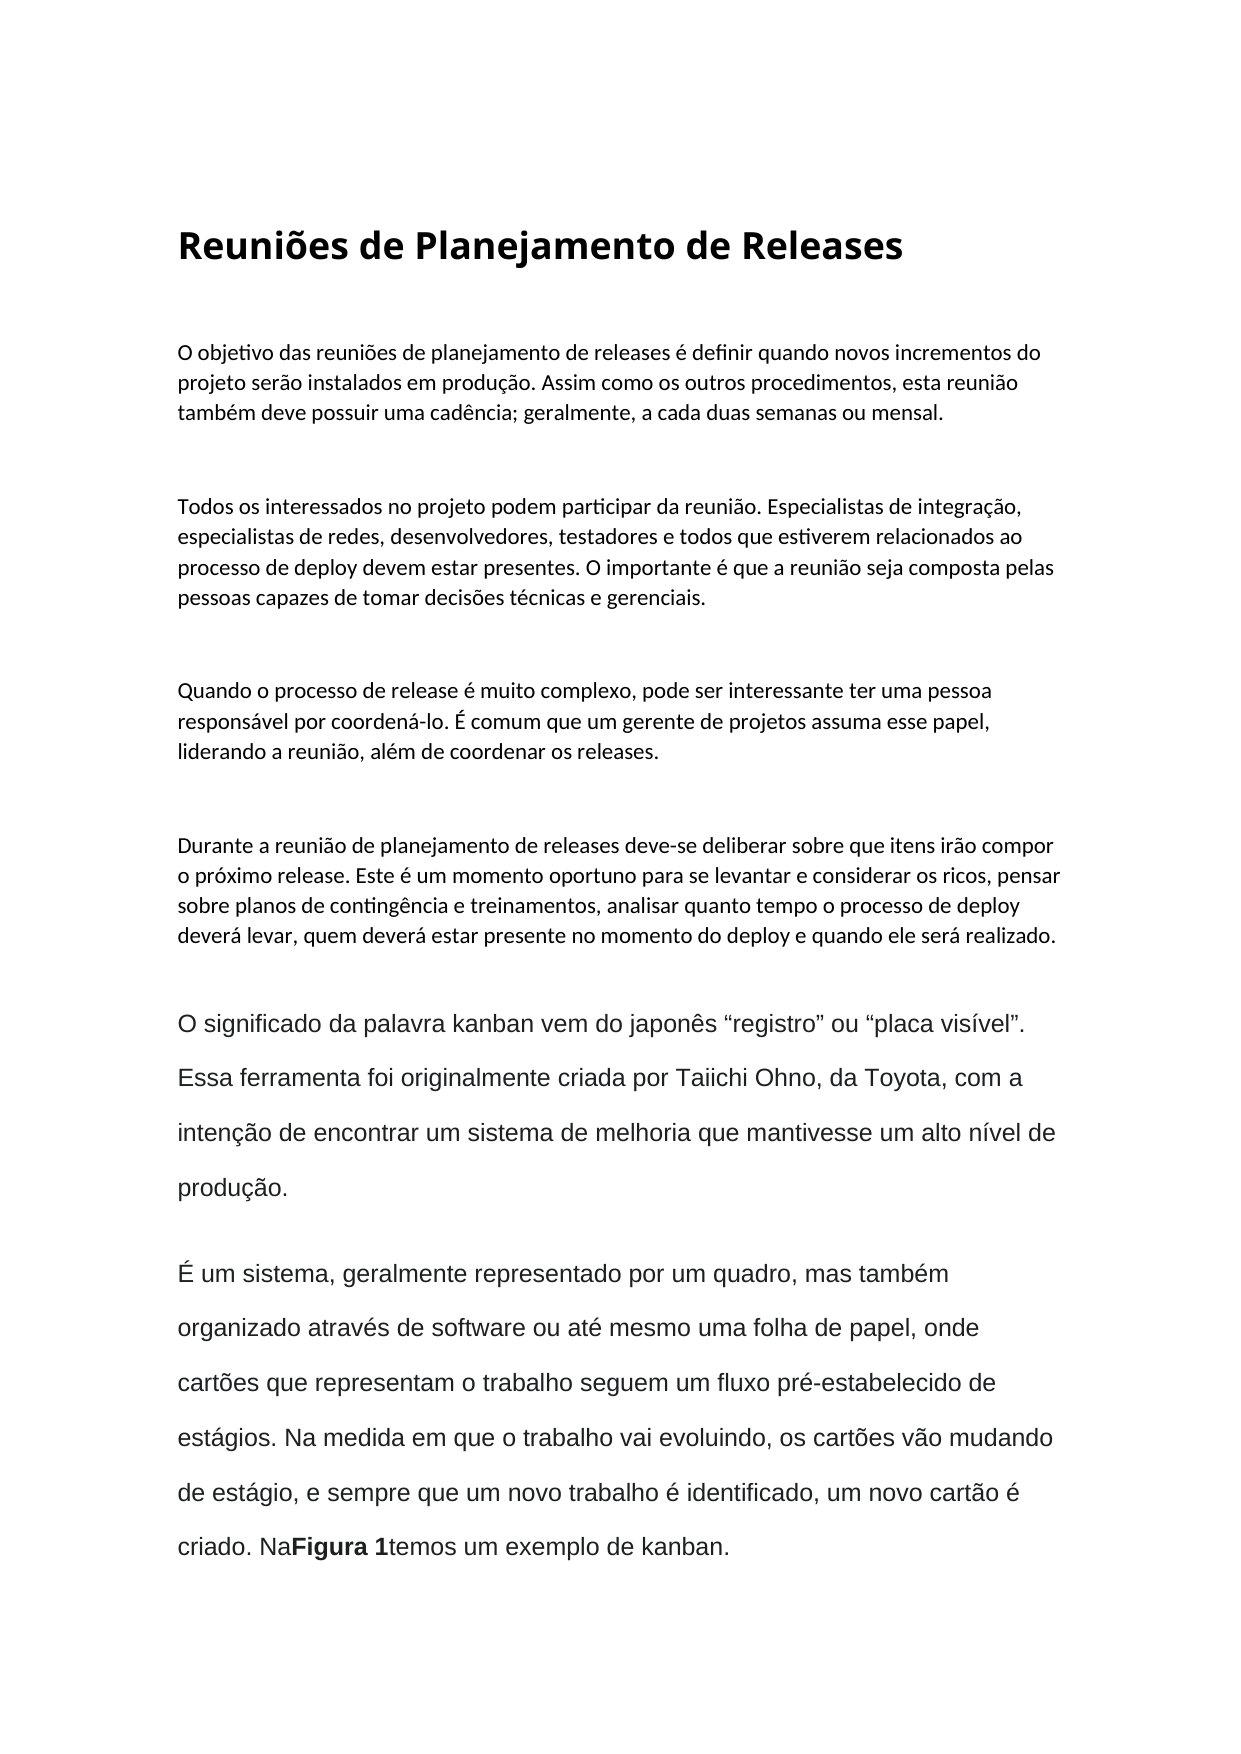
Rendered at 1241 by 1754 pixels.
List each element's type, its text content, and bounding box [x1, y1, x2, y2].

text Durante a reunião de planejamento de releases deve-se deliberar sobre que itens irão compor o próximo release. Este é um momento oportuno para se levantar e considerar os ricos, pensar sobre planos de contingência e treinamentos, analisar quanto tempo o processo de deploy deverá levar, quem deverá estar presente no momento do deploy e quando ele será realizado. [177, 831, 1063, 949]
text Reuniões de Planejamento de Releases [177, 219, 1063, 270]
text O objetivo das reuniões de planejamento de releases é definir quando novos incrementos do projeto serão instalados em produção. Assim como os outros procedimentos, esta reunião também deve possuir uma cadência; geralmente, a cada duas semanas ou mensal. [177, 338, 1063, 426]
text É um sistema, geralmente representado por um quadro, mas também organizado através de software ou até mesmo uma folha de papel, onde cartões que representam o trabalho seguem um fluxo pré-estabelecido de estágios. Na medida em que o trabalho vai evoluindo, os cartões vão mudando de estágio, e sempre que um novo trabalho é identificado, um novo cartão é criado. NaFigura 1temos um exemplo de kanban. [177, 1233, 1063, 1561]
text Todos os interessados no projeto podem participar da reunião. Especialistas de integração, especialistas de redes, desenvolvedores, testadores e todos que estiverem relacionados ao processo de deploy devem estar presentes. O importante é que a reunião seja composta pelas pessoas capazes de tomar decisões técnicas e gerenciais. [177, 492, 1063, 611]
text O significado da palavra kanban vem do japonês “registro” ou “placa visível”. Essa ferramenta foi originalmente criada por Taiichi Ohno, da Toyota, com a intenção de encontrar um sistema de melhoria que mantivesse um alto nível de produção. [177, 983, 1063, 1202]
text Quando o processo de release é muito complexo, pode ser interessante ter uma pessoa responsável por coordená-lo. É comum que um gerente de projetos assuma esse papel, liderando a reunião, além de coordenar os releases. [177, 677, 1063, 765]
